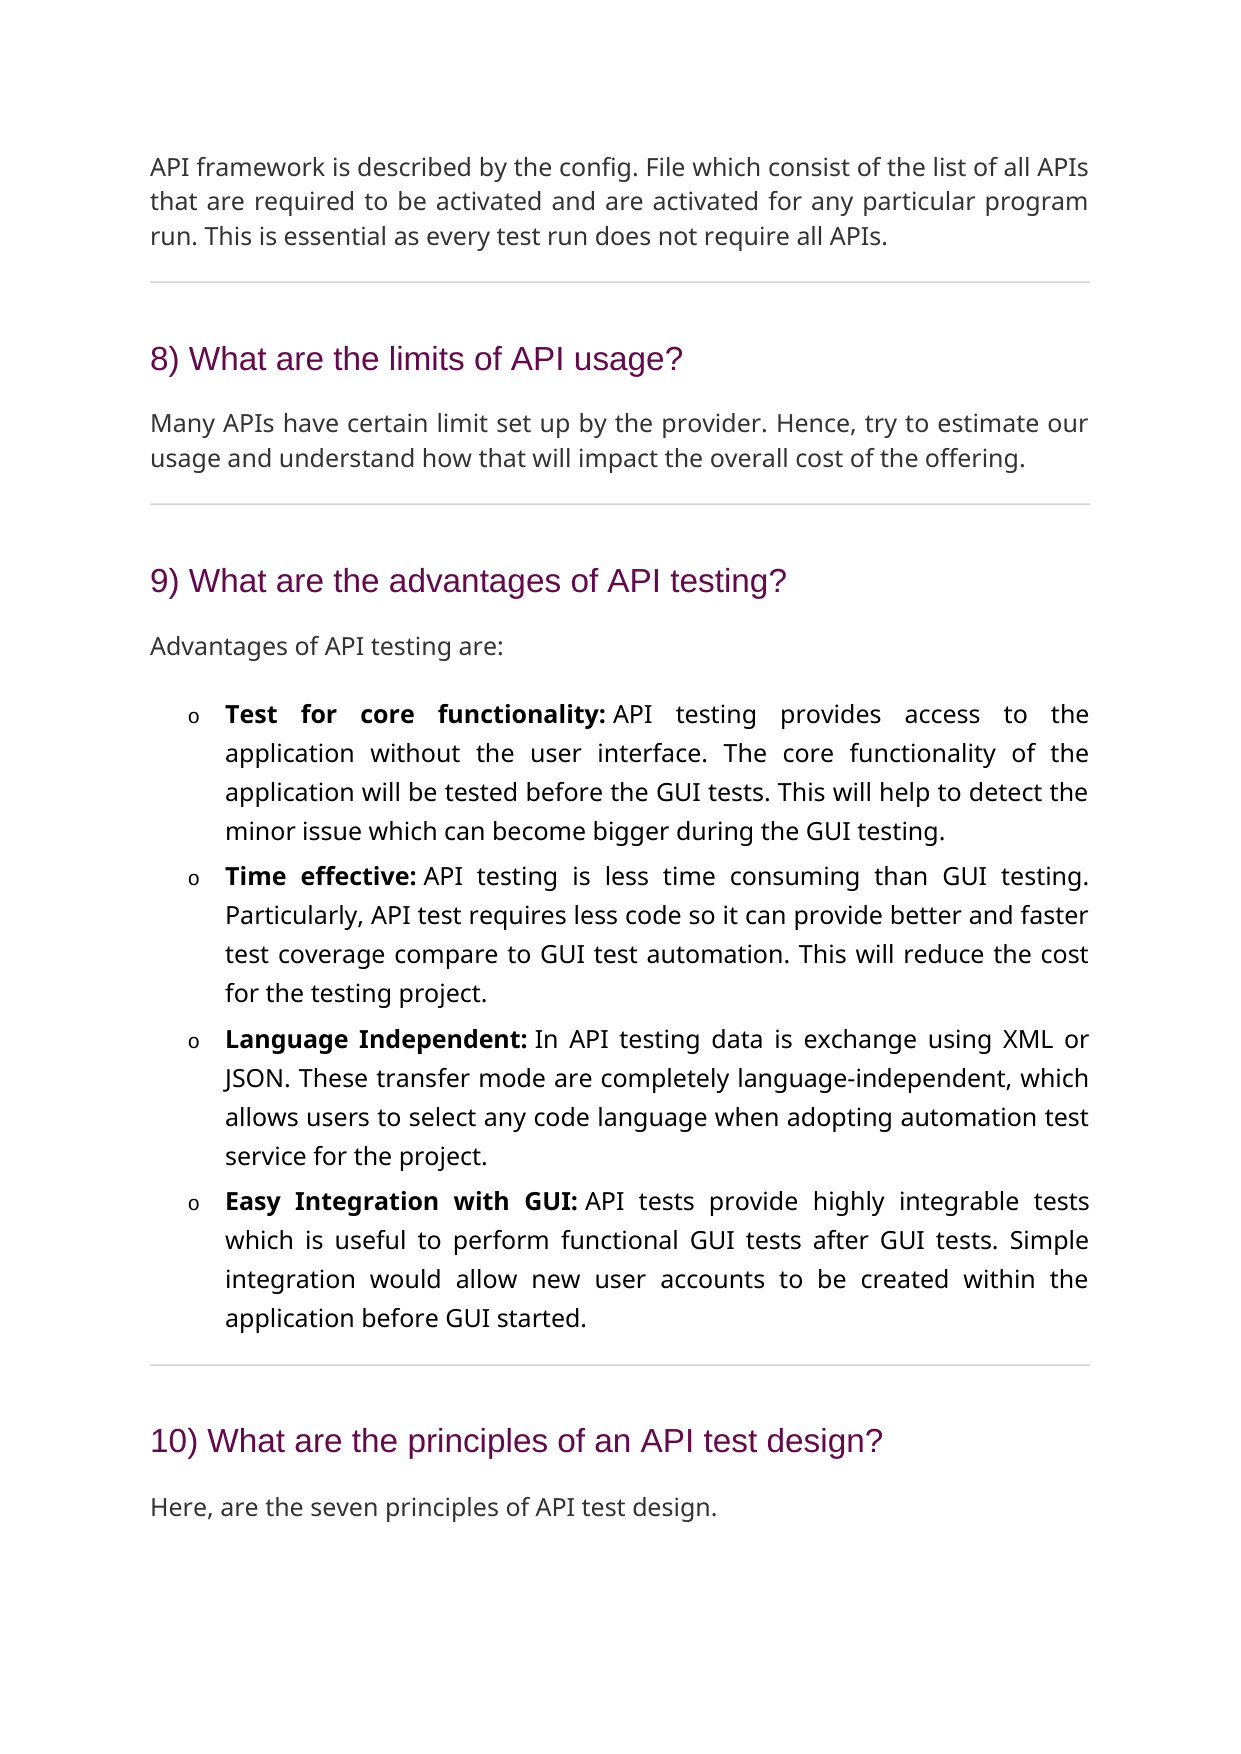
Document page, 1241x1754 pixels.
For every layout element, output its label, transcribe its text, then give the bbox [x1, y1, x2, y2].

text Many APIs have certain limit set up by the provider. Hence, try to estimate our usage and understand how that will impact the overall cost of the offering. [150, 406, 1090, 474]
text 10) What are the principles of an API test design? [150, 1422, 1090, 1460]
text 9) What are the advantages of API testing? [150, 561, 1090, 599]
list Time effective: API testing is less time consuming than GUI testing. Particularly, API test requires less code so it can provide better and faster test coverage compare to GUI test automation. This will reduce the cost for the testing project. [187, 854, 1090, 1010]
list Easy Integration with GUI: API tests provide highly integrable tests which is useful to perform functional GUI tests after GUI tests. Simple integration would allow new user accounts to be created within the application before GUI started. [187, 1179, 1090, 1335]
text Here, are the seven principles of API test design. [150, 1489, 1090, 1523]
text API framework is described by the config. File which consist of the list of all APIs that are required to be activated and are activated for any particular program run. This is essential as every test run does not require all APIs. [150, 150, 1090, 252]
list Language Independent: In API testing data is exchange using XML or JSON. These transfer mode are completely language-independent, which allows users to select any code language when adopting automation test service for the project. [187, 1016, 1090, 1173]
text Advantages of API testing are: [150, 628, 1090, 662]
list Test for core functionality: API testing provides access to the application without the user interface. The core functionality of the application will be tested before the GUI tests. This will help to detect the minor issue which can become bigger during the GUI testing. [187, 691, 1090, 848]
text 8) What are the limits of API usage? [150, 338, 1090, 377]
